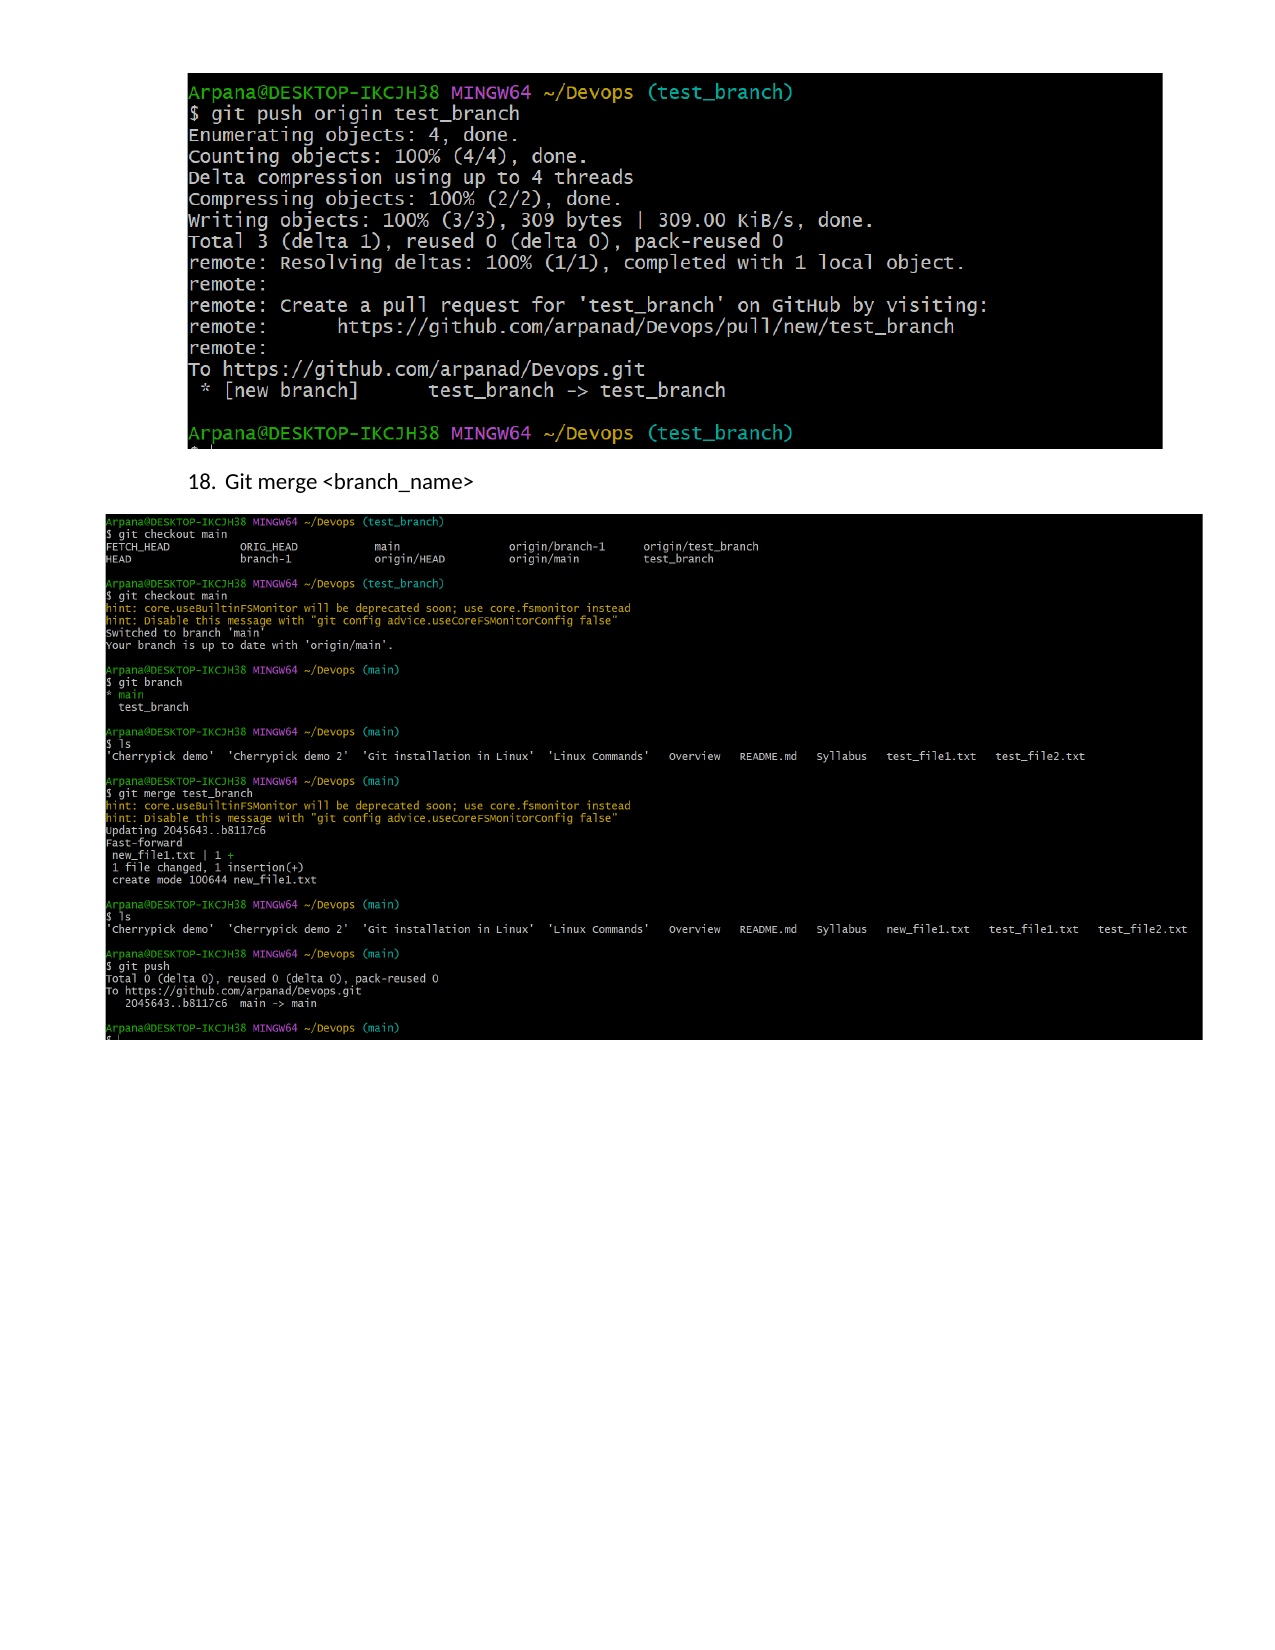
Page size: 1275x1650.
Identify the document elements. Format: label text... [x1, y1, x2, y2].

list Git merge <branch_name> [187, 467, 1125, 496]
picture [187, 73, 1163, 449]
picture [105, 514, 1203, 1040]
